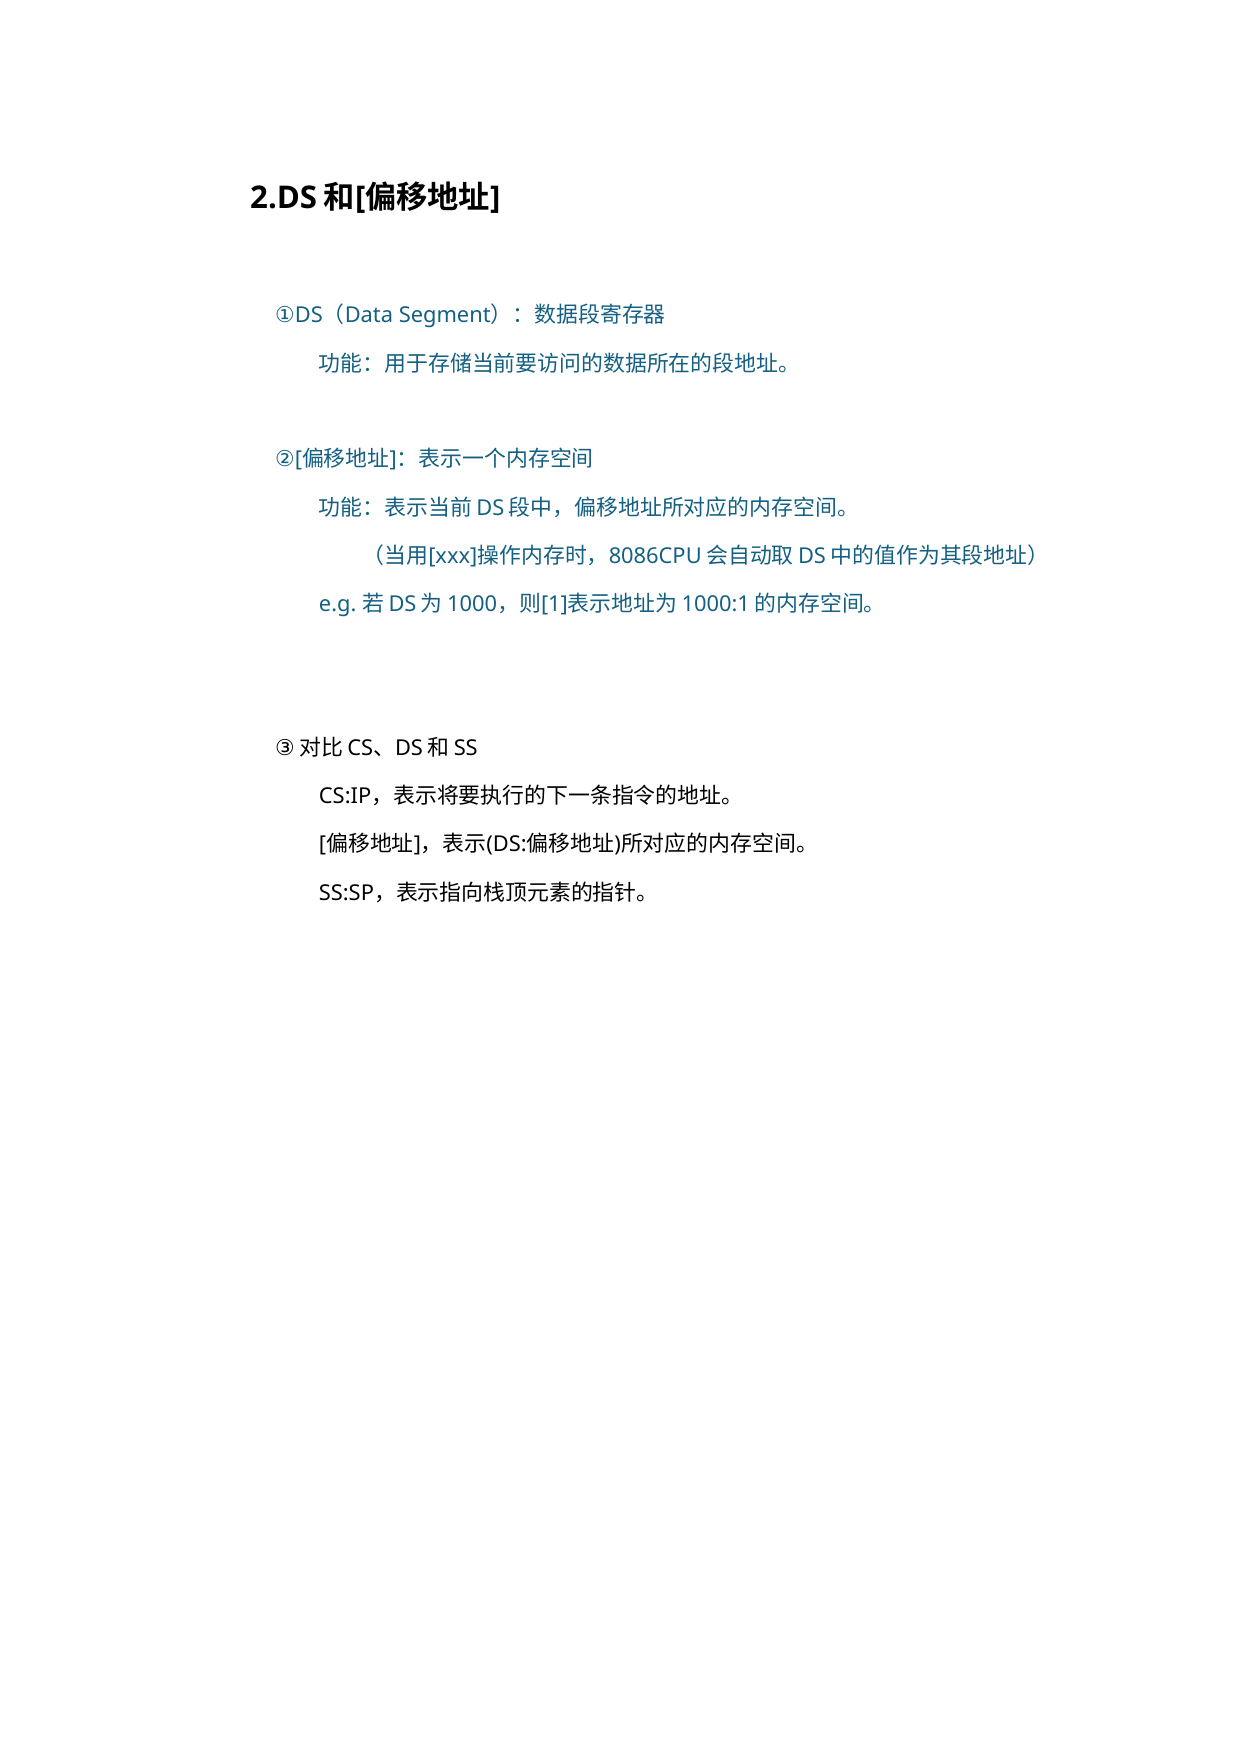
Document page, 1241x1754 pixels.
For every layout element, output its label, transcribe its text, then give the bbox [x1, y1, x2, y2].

text ①DS（Data Segment）：数据段寄存器 [187, 297, 1053, 329]
text CS:IP，表示将要执行的下一条指令的地址。 [187, 778, 1053, 810]
text [偏移地址]，表示(DS:偏移地址)所对应的内存空间。 [187, 826, 1053, 858]
text ③对比CS、DS和SS [187, 729, 1053, 762]
text SS:SP，表示指向栈顶元素的指针。 [187, 874, 1053, 907]
text ②[偏移地址]：表示一个内存空间 [187, 441, 1053, 474]
text 功能：用于存储当前要访问的数据所在的段地址。 [187, 345, 1053, 378]
text e.g. 若DS为1000，则[1]表示地址为1000:1的内存空间。 [187, 586, 1053, 619]
text （当用[xxx]操作内存时，8086CPU会自动取DS中的值作为其段地址） [187, 538, 1053, 570]
text 2.DS和[偏移地址] [187, 162, 1053, 227]
text 功能：表示当前DS段中，偏移地址所对应的内存空间。 [187, 489, 1053, 522]
